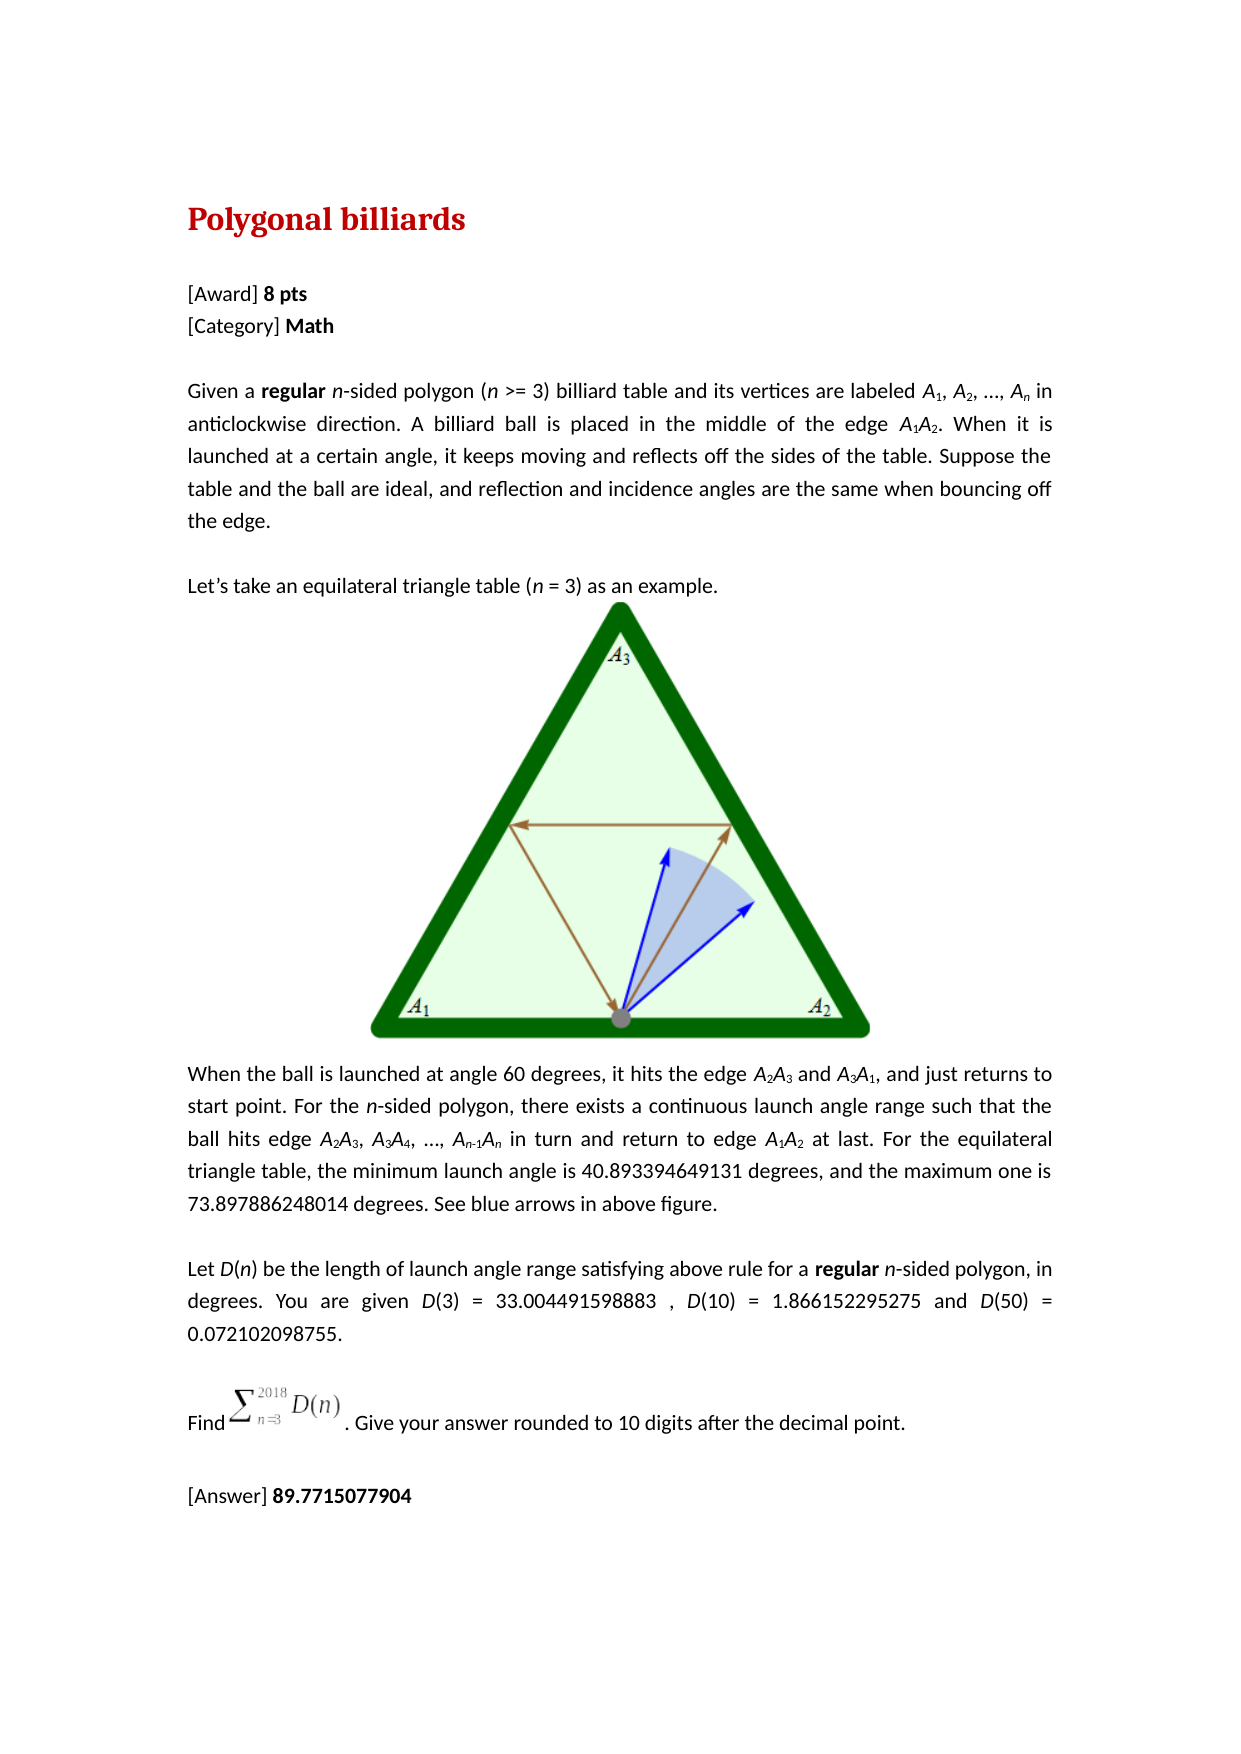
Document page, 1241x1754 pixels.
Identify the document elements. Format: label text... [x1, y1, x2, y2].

text [Answer] 89.7715077904 [187, 1479, 1053, 1512]
title Polygonal billiards [187, 187, 1053, 252]
text When the ball is launched at angle 60 degrees, it hits the edge A2A3 and A3A1, and just returns to start point. For the n-sided polygon, there exists a continuous launch angle range such that the ball hits edge A2A3, A3A4, …, An-1An in turn and return to edge A1A2 at last. For the equilateral triangle table, the minimum launch angle is 40.893394649131 degrees, and the maximum one is 73.897886248014 degrees. See blue arrows in above figure. [187, 1057, 1053, 1219]
text Find. Give your answer rounded to 10 digits after the decimal point. [187, 1382, 1053, 1447]
text Given a regular n-sided polygon (n >= 3) billiard table and its vertices are labeled A1, A2, …, An in anticlockwise direction. A billiard ball is placed in the middle of the edge A1A2. When it is launched at a certain angle, it keeps moving and reflects off the sides of the table. Suppose the table and the ball are ideal, and reflection and incidence angles are the same when bouncing off the edge. [187, 374, 1053, 537]
picture [370, 602, 871, 1039]
text [Category] Math [187, 309, 1053, 342]
text [Award] 8 pts [187, 277, 1053, 309]
text Let D(n) be the length of launch angle range satisfying above rule for a regular n-sided polygon, in degrees. You are given D(3) = 33.004491598883 , D(10) = 1.866152295275 and D(50) = 0.072102098755. [187, 1252, 1053, 1349]
text Let’s take an equilateral triangle table (n = 3) as an example. [187, 569, 1053, 602]
